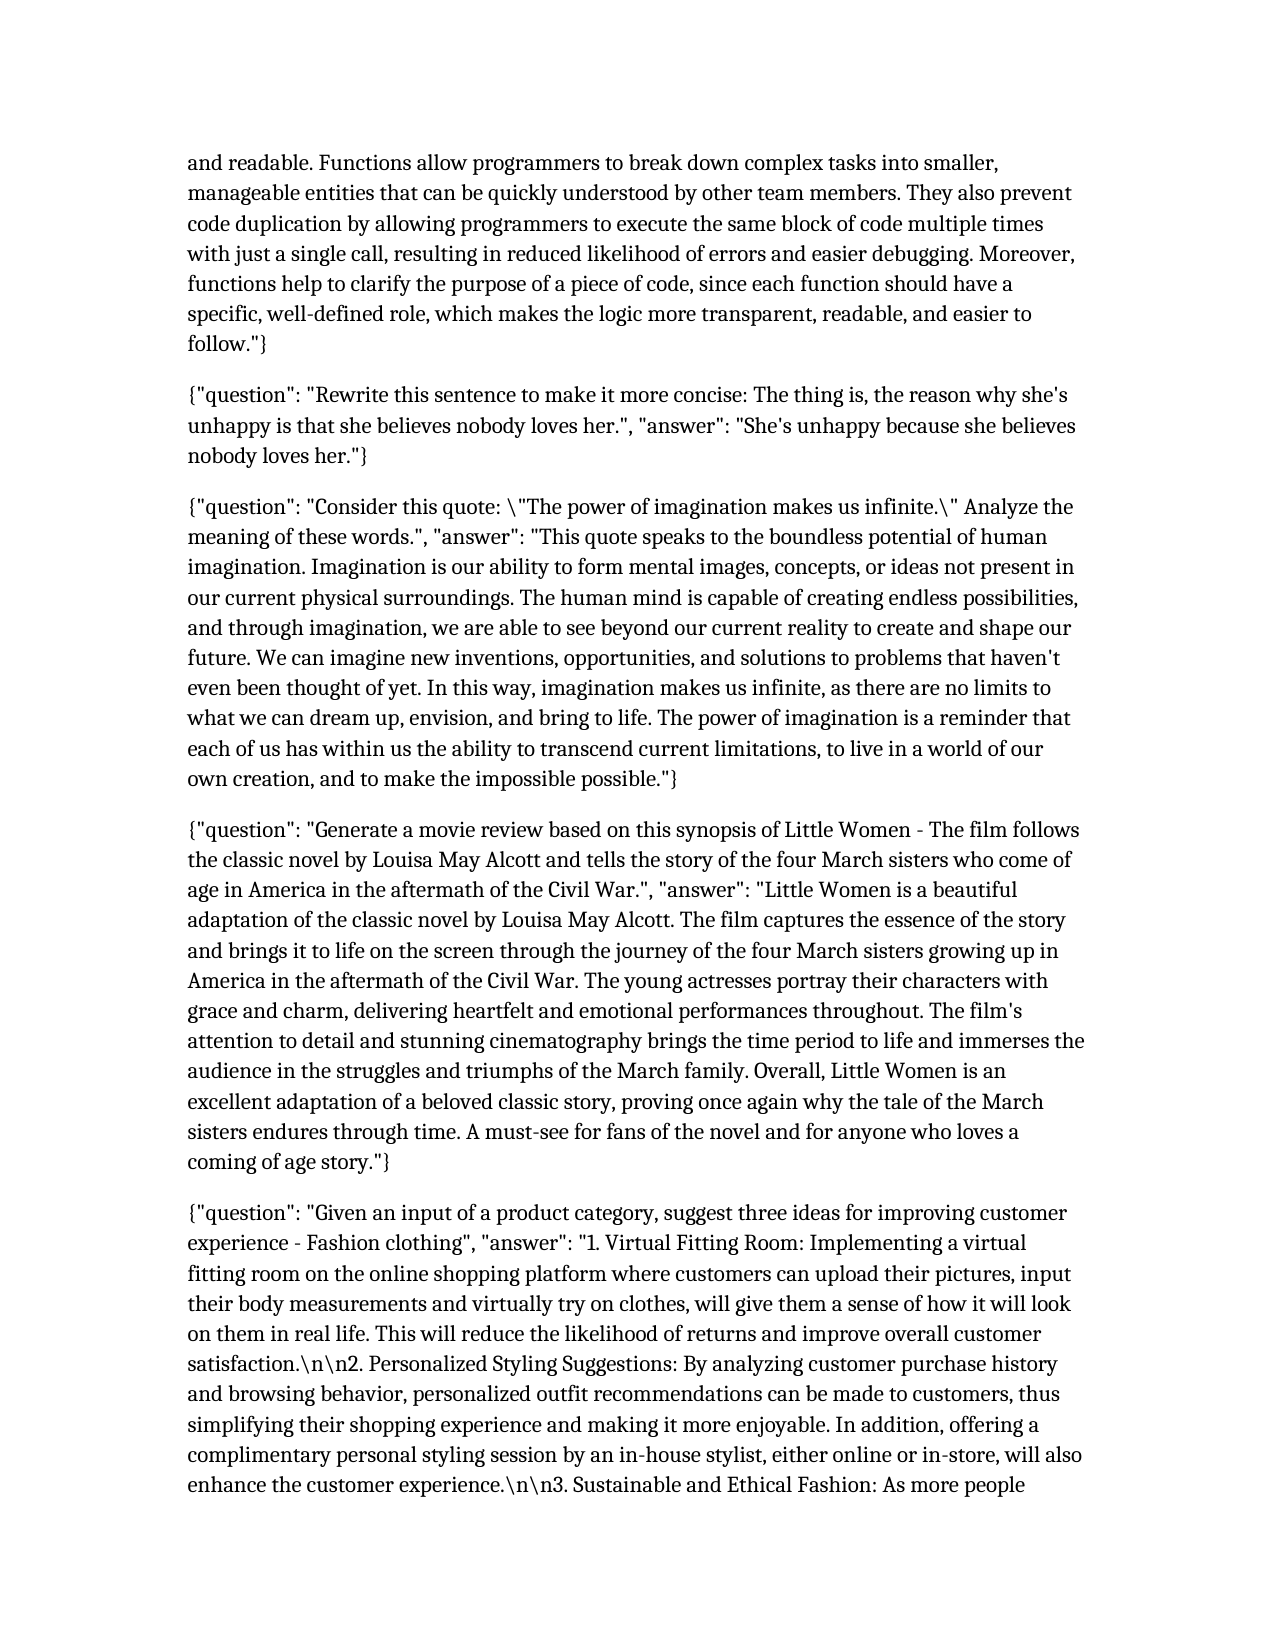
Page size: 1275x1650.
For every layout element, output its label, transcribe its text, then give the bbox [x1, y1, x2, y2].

text {"question": "Rewrite this sentence to make it more concise: The thing is, the reason why she's unhappy is that she believes nobody loves her.", "answer": "She's unhappy because she believes nobody loves her."} [187, 382, 1087, 469]
text {"question": "Consider this quote: \"The power of imagination makes us infinite.\" Analyze the meaning of these words.", "answer": "This quote speaks to the boundless potential of human imagination. Imagination is our ability to form mental images, concepts, or ideas not present in our current physical surroundings. The human mind is capable of creating endless possibilities, and through imagination, we are able to see beyond our current reality to create and shape our future. We can imagine new inventions, opportunities, and solutions to problems that haven't even been thought of yet. In this way, imagination makes us infinite, as there are no limits to what we can dream up, envision, and bring to life. The power of imagination is a reminder that each of us has within us the ability to transcend current limitations, to live in a world of our own creation, and to make the impossible possible."} [187, 494, 1087, 792]
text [187, 1200, 1087, 1498]
text {"question": "Generate a movie review based on this synopsis of Little Women - The film follows the classic novel by Louisa May Alcott and tells the story of the four March sisters who come of age in America in the aftermath of the Civil War.", "answer": "Little Women is a beautiful adaptation of the classic novel by Louisa May Alcott. The film captures the essence of the story and brings it to life on the screen through the journey of the four March sisters growing up in America in the aftermath of the Civil War. The young actresses portray their characters with grace and charm, delivering heartfelt and emotional performances throughout. The film's attention to detail and stunning cinematography brings the time period to life and immerses the audience in the struggles and triumphs of the March family. Overall, Little Women is an excellent adaptation of a beloved classic story, proving once again why the tale of the March sisters endures through time. A must-see for fans of the novel and for anyone who loves a coming of age story."} [187, 817, 1087, 1175]
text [187, 150, 1087, 358]
